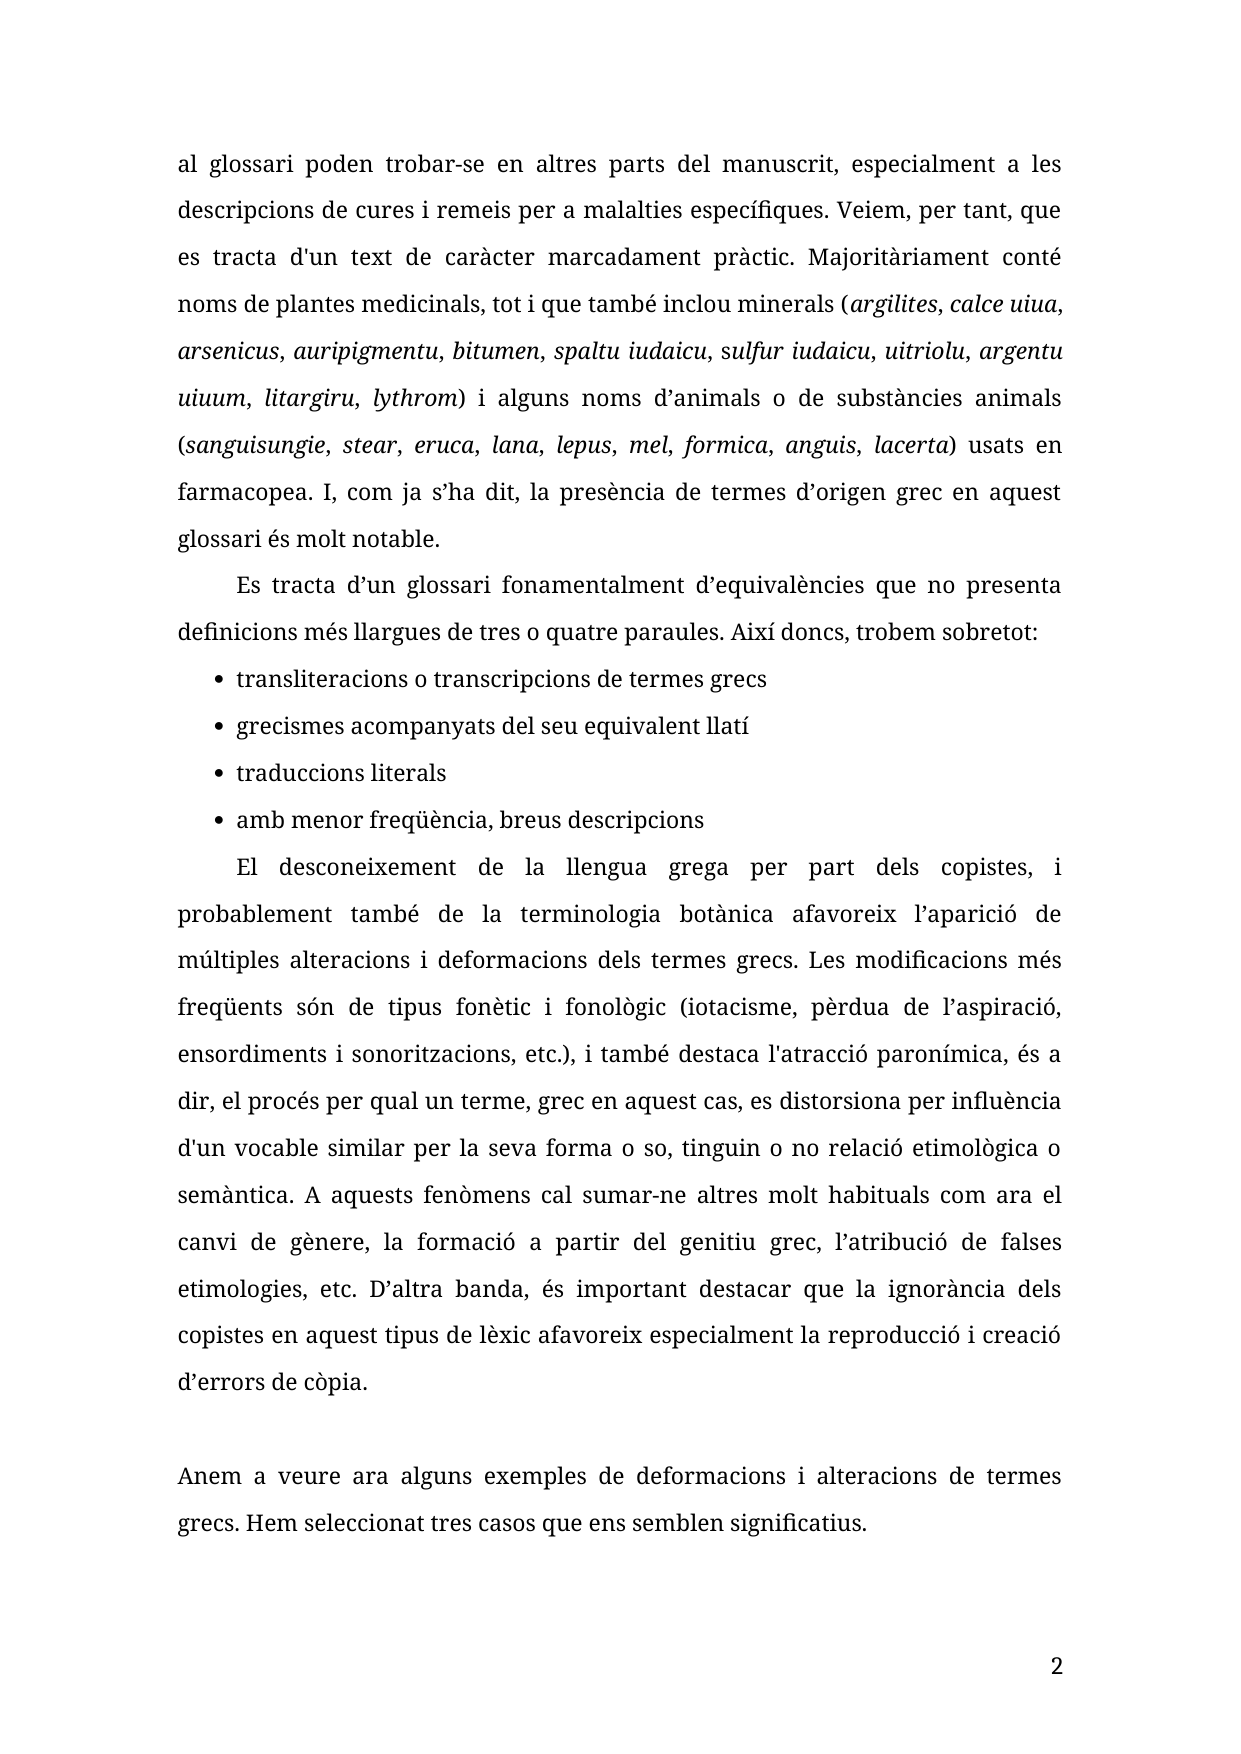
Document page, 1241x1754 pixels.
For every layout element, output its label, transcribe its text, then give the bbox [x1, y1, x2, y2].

text Es tracta d’un glossari fonamentalment d’equivalències que no presenta definicions més llargues de tres o quatre paraules. Així doncs, trobem sobretot: [177, 569, 1063, 648]
list grecismes acompanyats del seu equivalent llatí [215, 710, 1063, 741]
text El desconeixement de la llengua grega per part dels copistes, i probablement també de la terminologia botànica afavoreix l’aparició de múltiples alteracions i deformacions dels termes grecs. Les modificacions més freqüents són de tipus fonètic i fonològic (iotacisme, pèrdua de l’aspiració, ensordiments i sonoritzacions, etc.), i també destaca l'atracció paronímica, és a dir, el procés per qual un terme, grec en aquest cas, es distorsiona per influència d'un vocable similar per la seva forma o so, tinguin o no relació etimològica o semàntica. A aquests fenòmens cal sumar-ne altres molt habituals com ara el canvi de gènere, la formació a partir del genitiu grec, l’atribució de falses etimologies, etc. D’altra banda, és important destacar que la ignorància dels copistes en aquest tipus de lèxic afavoreix especialment la reproducció i creació d’errors de còpia. [177, 851, 1063, 1398]
list amb menor freqüència, breus descripcions [215, 804, 1063, 835]
list traduccions literals [215, 757, 1063, 788]
list transliteracions o transcripcions de termes grecs [215, 663, 1063, 694]
text Anem a veure ara alguns exemples de deformacions i alteracions de termes grecs. Hem seleccionat tres casos que ens semblen significatius. [177, 1460, 1063, 1538]
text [177, 148, 1063, 554]
